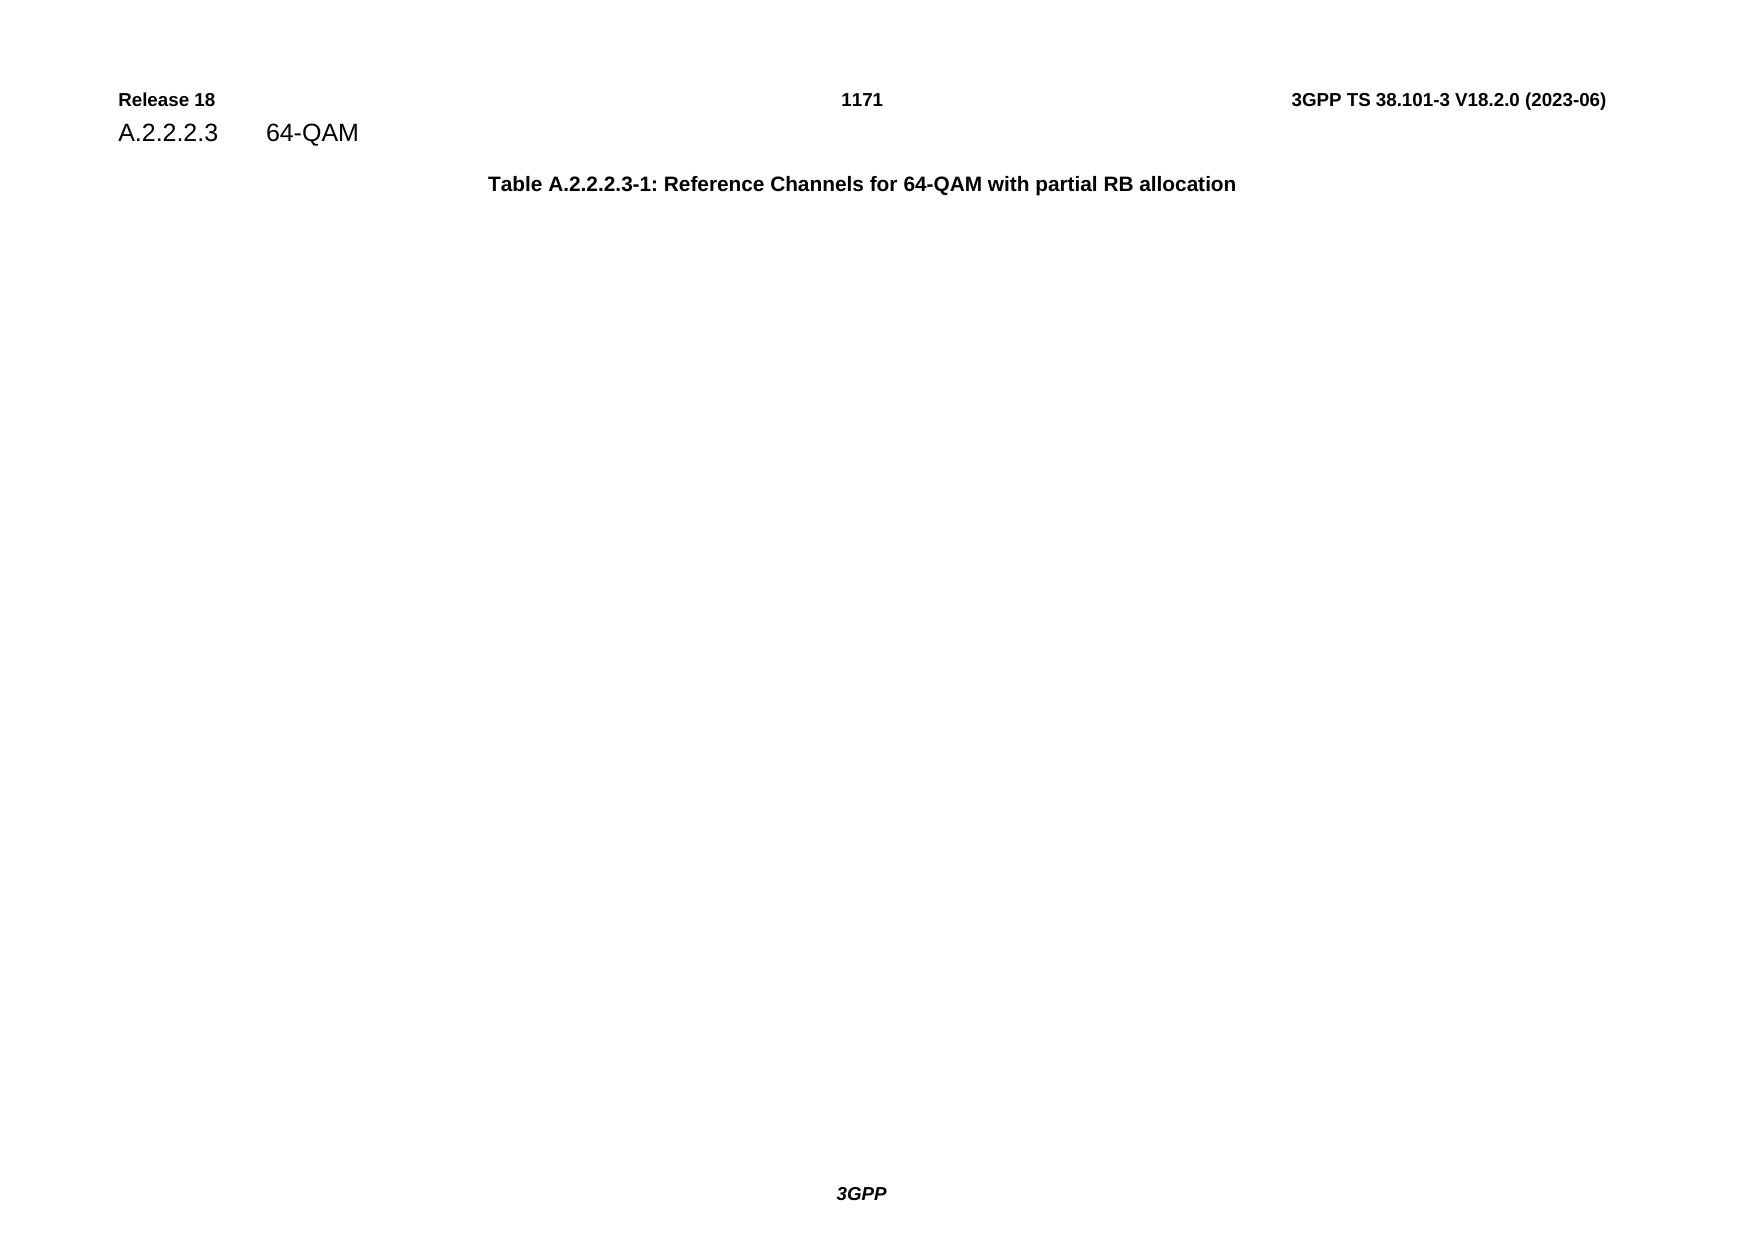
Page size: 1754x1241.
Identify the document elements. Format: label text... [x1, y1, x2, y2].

subtitle A.2.2.2.3 64-QAM [118, 118, 1606, 147]
text Table A.2.2.2.3-1: Reference Channels for 64-QAM with partial RB allocation [118, 172, 1606, 196]
